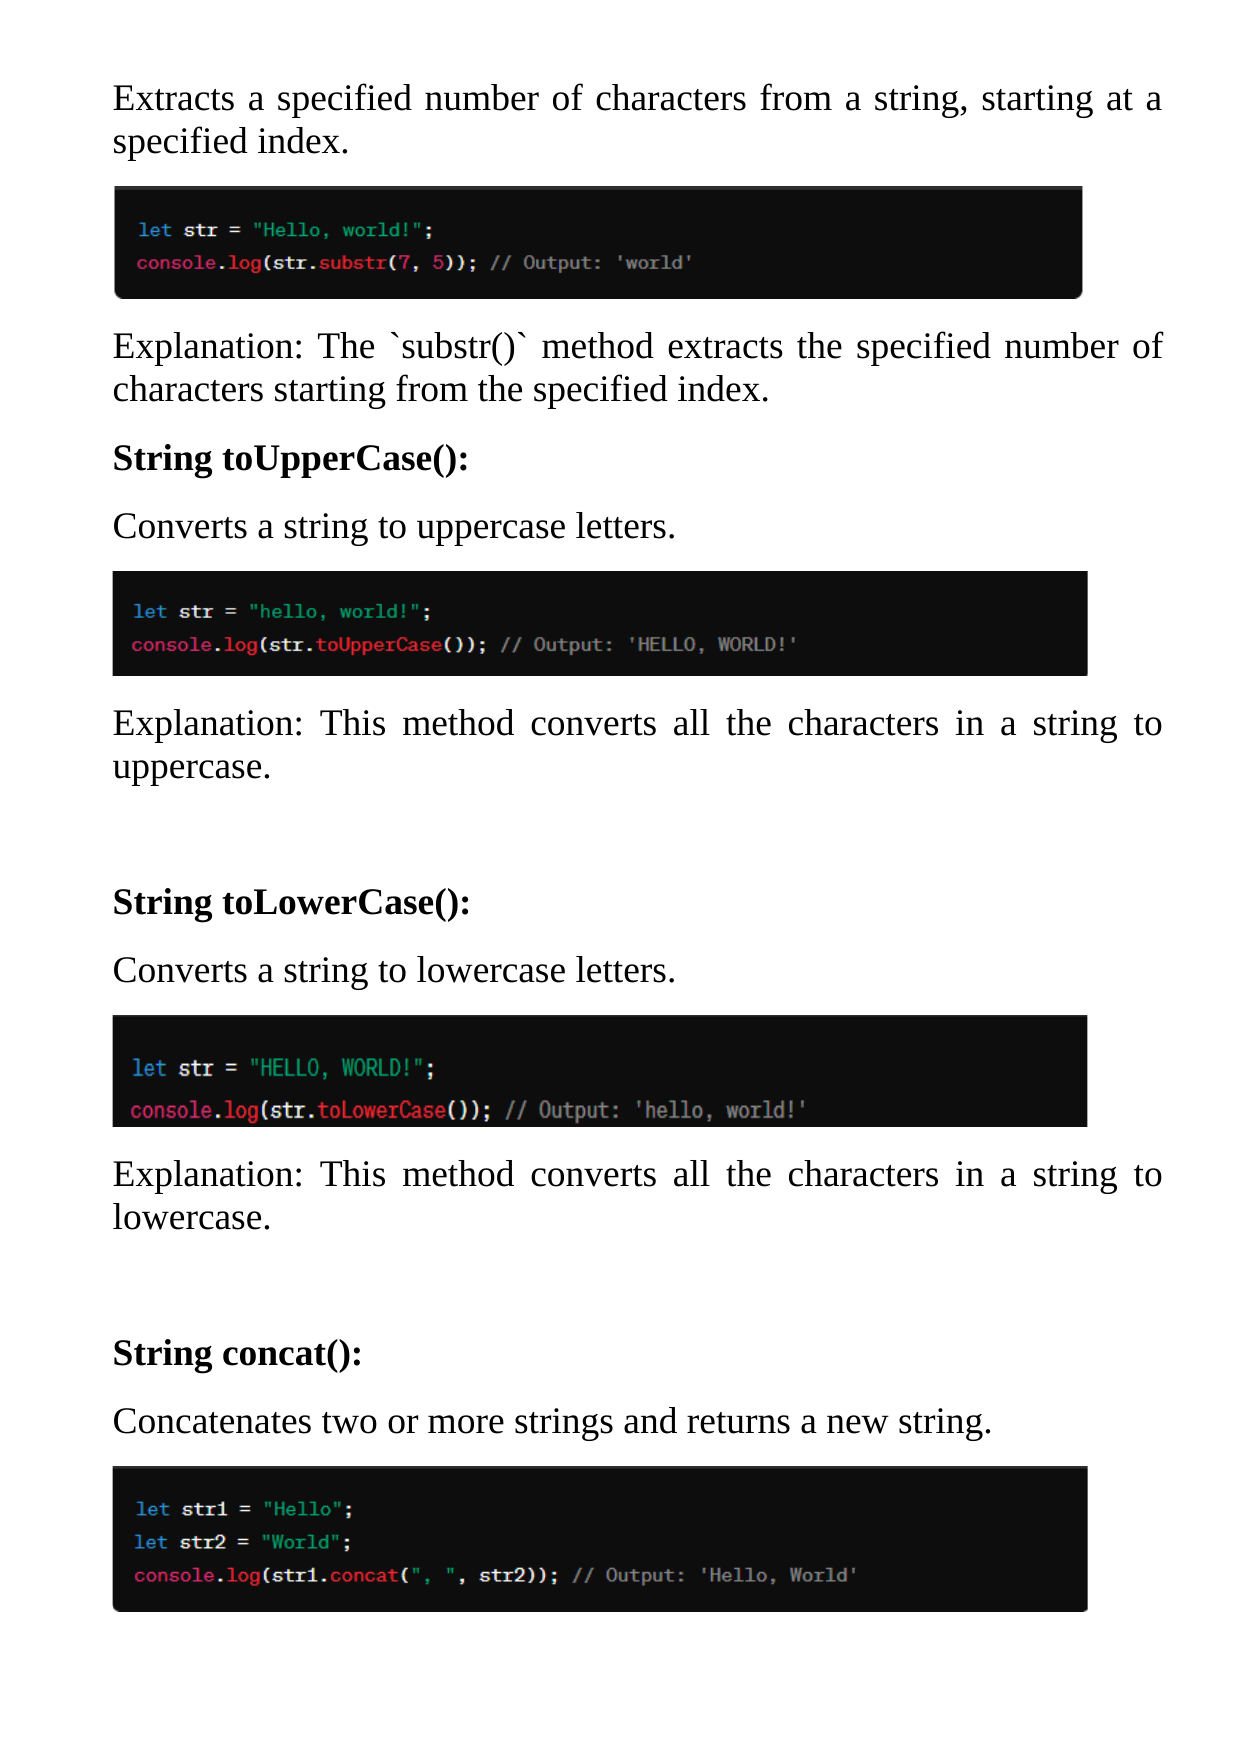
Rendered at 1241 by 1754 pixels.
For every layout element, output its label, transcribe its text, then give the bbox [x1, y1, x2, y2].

picture [112, 1015, 1088, 1127]
text Extracts a specified number of characters from a string, starting at a specified index. [112, 75, 1165, 161]
picture [112, 1466, 1088, 1612]
text String toUpperCase(): [112, 435, 1165, 478]
text Explanation: This method converts all the characters in a string to lowercase. [112, 1151, 1165, 1237]
picture [112, 186, 1088, 299]
text Explanation: The `substr()` method extracts the specified number of characters starting from the specified index. [112, 324, 1165, 410]
text String concat(): [112, 1331, 1165, 1374]
text Converts a string to uppercase letters. [112, 503, 1165, 546]
text Explanation: This method converts all the characters in a string to uppercase. [112, 700, 1165, 786]
text Converts a string to lowercase letters. [112, 948, 1165, 991]
text Concatenates two or more strings and returns a new string. [112, 1399, 1165, 1442]
picture [112, 571, 1088, 676]
text String toLowerCase(): [112, 879, 1165, 923]
